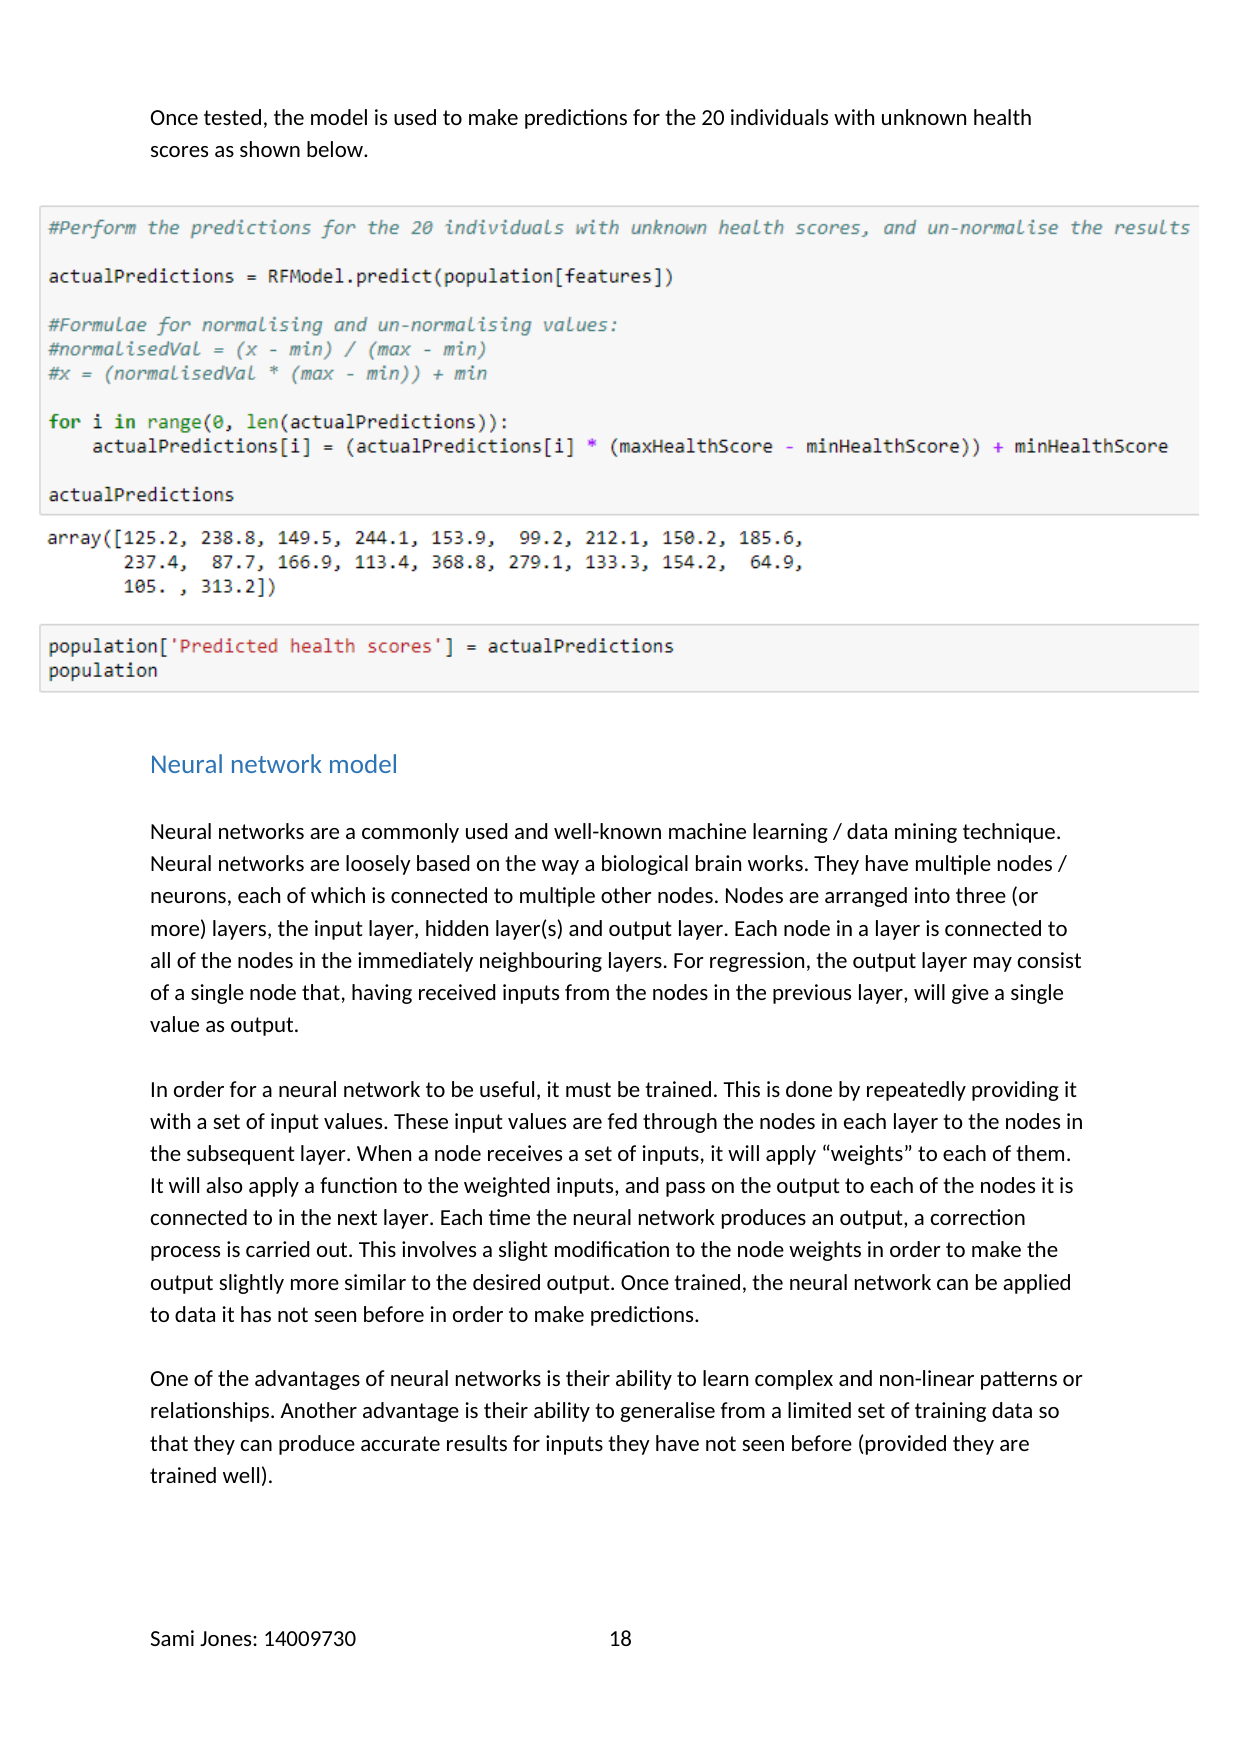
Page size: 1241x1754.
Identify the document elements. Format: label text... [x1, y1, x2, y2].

text One of the advantages of neural networks is their ability to learn complex and non-linear patterns or relationships. Another advantage is their ability to generalise from a limited set of training data so that they can produce accurate results for inputs they have not seen before (provided they are trained well). [150, 1364, 1090, 1489]
subtitle Neural network model [150, 747, 1090, 780]
text In order for a neural network to be useful, it must be trained. This is done by repeatedly providing it with a set of input values. These input values are fed through the nodes in each layer to the nodes in the subsequent layer. When a node receives a set of inputs, it will apply “weights” to each of them. It will also apply a function to the weighted inputs, and pass on the output to each of the nodes it is connected to in the next layer. Each time the neural network produces an output, a correction process is carried out. This involves a slight modification to the node weights in order to make the output slightly more similar to the desired output. Once trained, the neural network can be applied to data it has not seen before in order to make predictions. [150, 1075, 1090, 1328]
picture [28, 200, 1200, 707]
text Once tested, the model is used to make predictions for the 20 individuals with unknown health scores as shown below. [150, 103, 1090, 164]
text Neural networks are a commonly used and well-known machine learning / data mining technique. Neural networks are loosely based on the way a biological brain works. They have multiple nodes / neurons, each of which is connected to multiple other nodes. Nodes are arranged into three (or more) layers, the input layer, hidden layer(s) and output layer. Each node in a layer is connected to all of the nodes in the immediately neighbouring layers. For regression, the output layer may consist of a single node that, having received inputs from the nodes in the previous layer, will give a single value as output. [150, 817, 1090, 1038]
